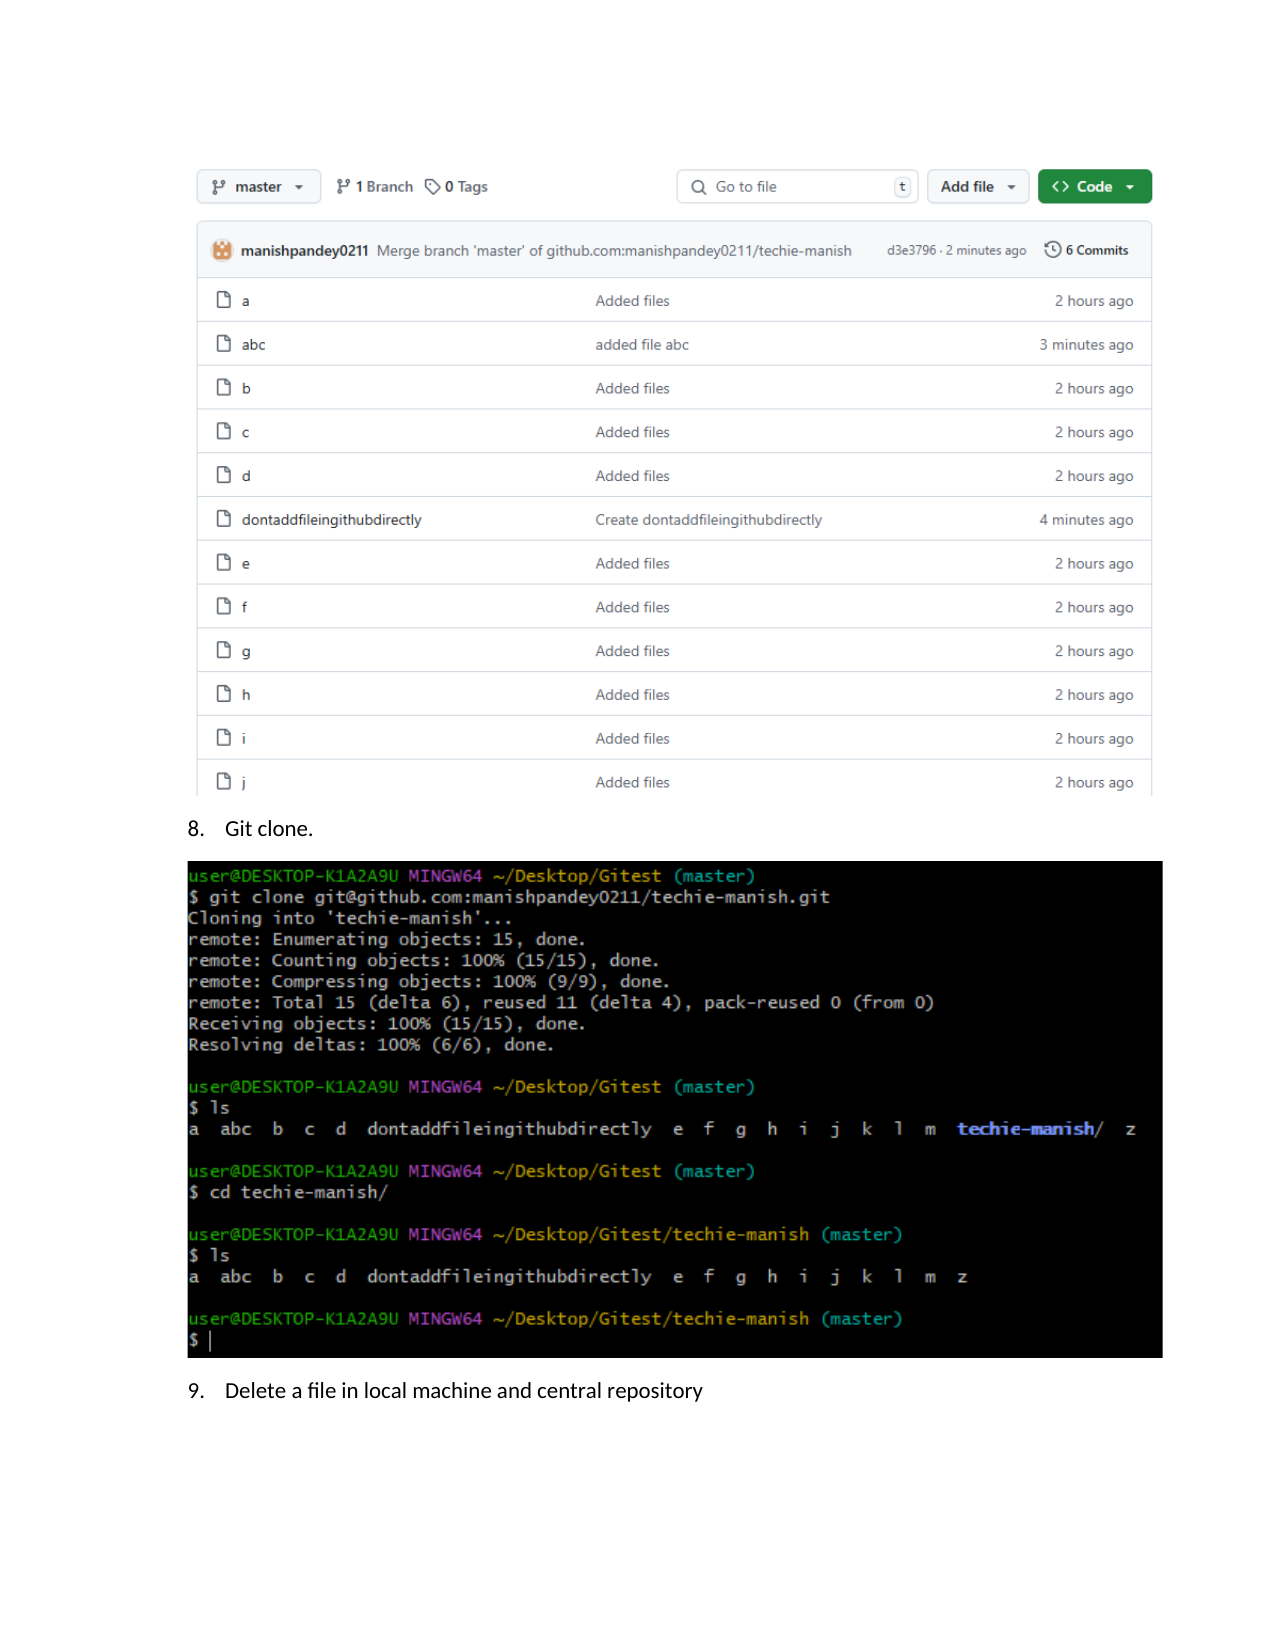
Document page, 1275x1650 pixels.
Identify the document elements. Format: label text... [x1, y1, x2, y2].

picture [187, 150, 1163, 796]
list Delete a file in local machine and central repository [187, 1376, 1125, 1404]
picture [187, 861, 1163, 1358]
list Git clone. [187, 814, 1125, 843]
